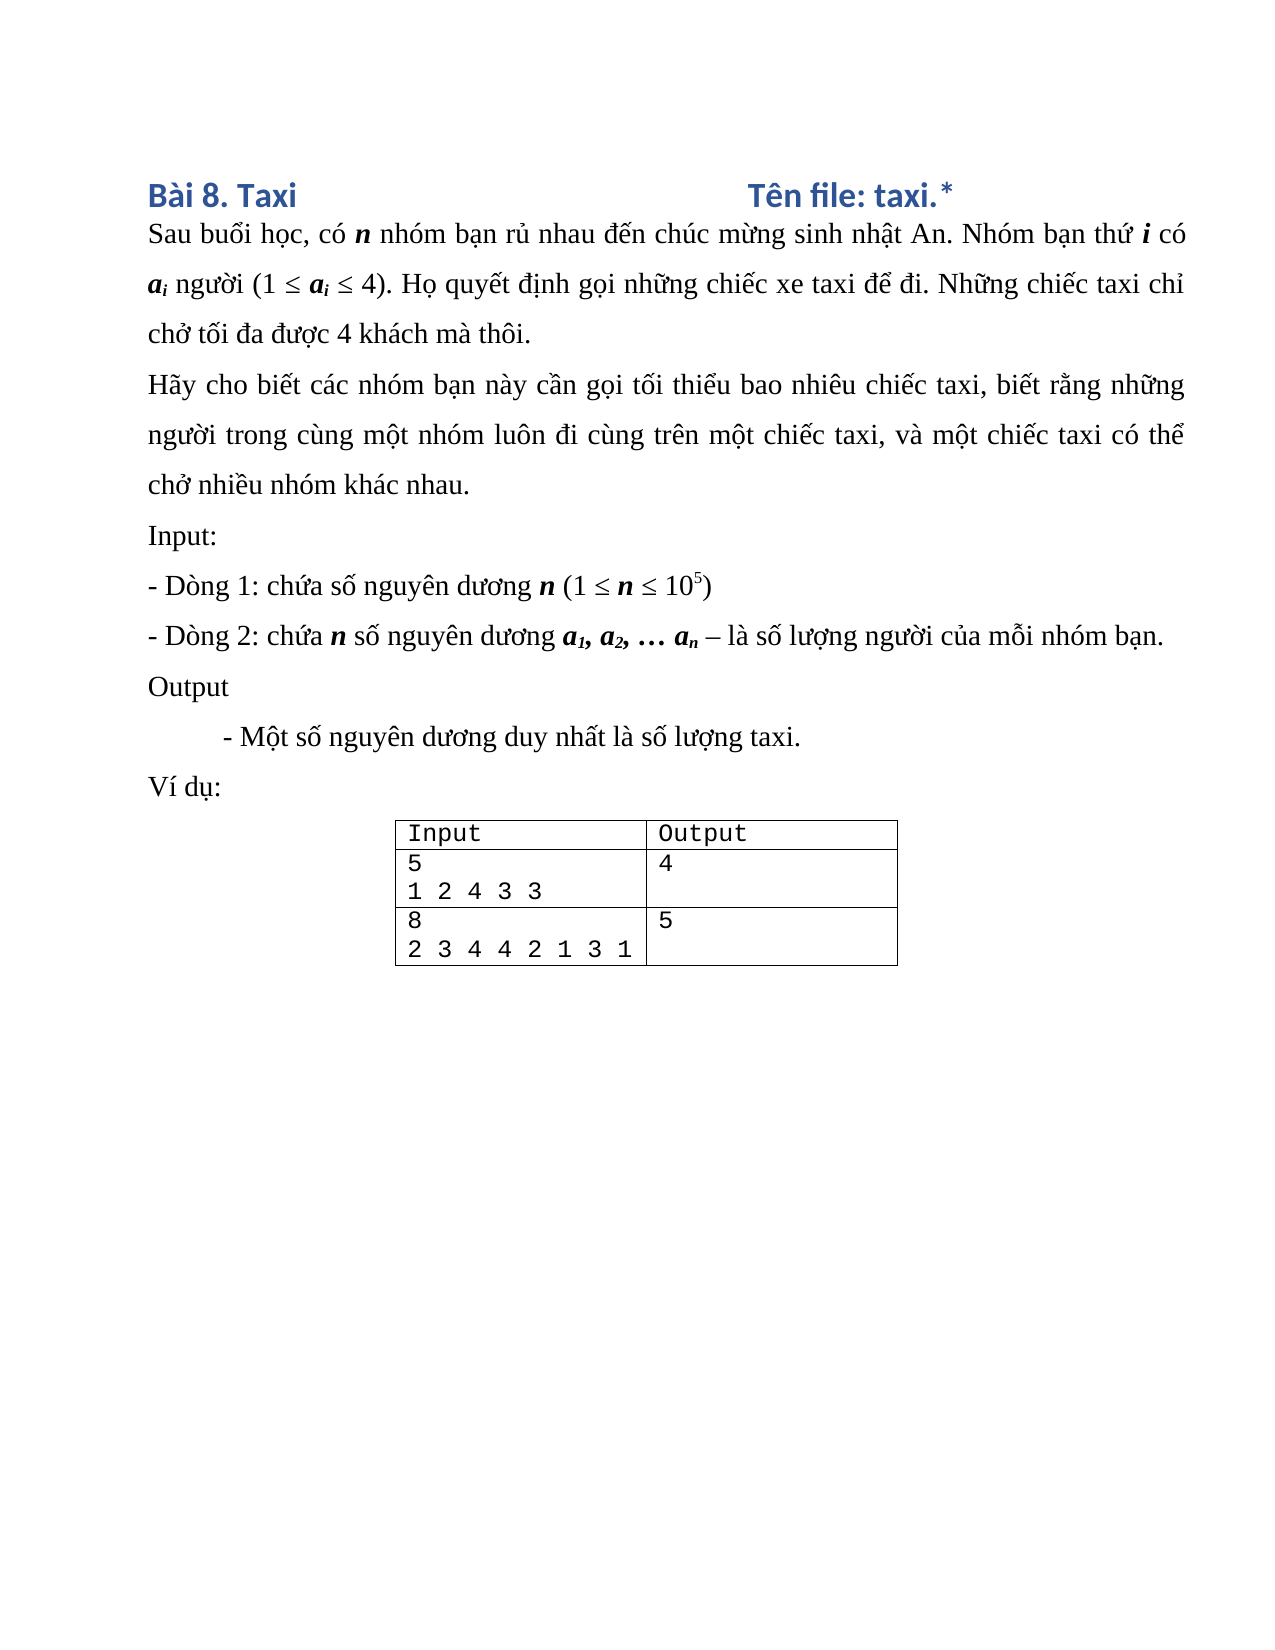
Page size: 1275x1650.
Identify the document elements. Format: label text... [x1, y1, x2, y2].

text - Dòng 1: chứa số nguyên dương n (1 ≤ n ≤ 105) [148, 568, 1186, 602]
text - Dòng 2: chứa n số nguyên dương a1, a2, … an – là số lượng người của mỗi nhóm bạn. [148, 618, 1186, 652]
text - Một số nguyên dương duy nhất là số lượng taxi. [148, 719, 1186, 753]
text Hãy cho biết các nhóm bạn này cần gọi tối thiểu bao nhiêu chiếc taxi, biết rằng những người trong cùng một nhóm luôn đi cùng trên một chiếc taxi, và một chiếc taxi có thể chở nhiều nhóm khác nhau. [148, 367, 1186, 501]
subtitle Bài 8. Taxi Tên file: taxi.* [148, 173, 1186, 216]
text Sau buổi học, có n nhóm bạn rủ nhau đến chúc mừng sinh nhật An. Nhóm bạn thứ i có ai người (1 ≤ ai ≤ 4). Họ quyết định gọi những chiếc xe taxi để đi. Những chiếc taxi chỉ chở tối đa được 4 khách mà thôi. [148, 216, 1186, 350]
table_cell 5 [647, 908, 897, 964]
table_cell 8 2 3 4 4 2 1 3 1 [396, 908, 646, 964]
table_cell 5 1 2 4 3 3 [396, 850, 646, 907]
table_header Input [396, 821, 646, 849]
table_header Output [647, 821, 897, 849]
table_cell 4 [647, 850, 897, 907]
text Output [148, 669, 1186, 702]
text Input: [148, 518, 1186, 551]
text Ví dụ: [148, 769, 1186, 803]
